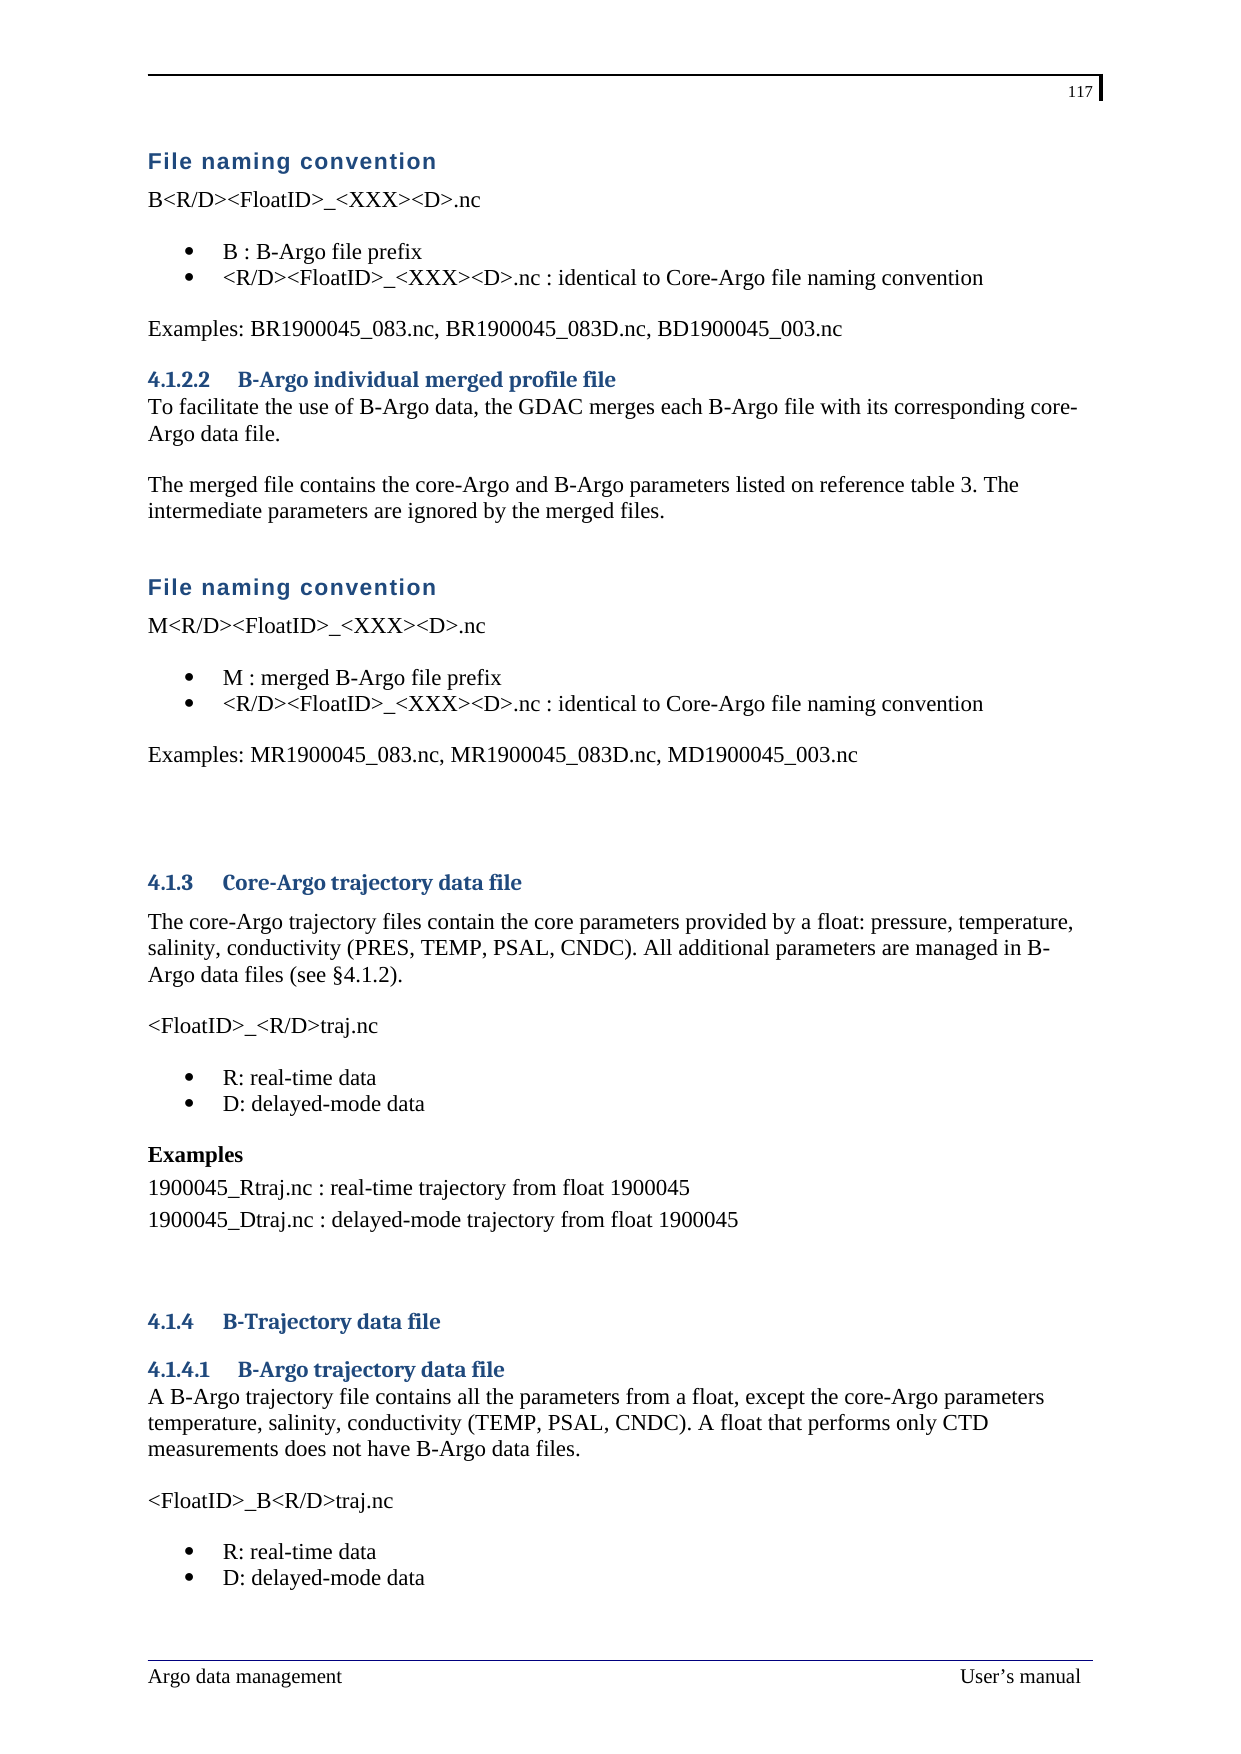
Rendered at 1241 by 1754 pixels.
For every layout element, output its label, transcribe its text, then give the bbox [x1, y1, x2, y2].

text 1900045_Dtraj.nc : delayed-mode trajectory from float 1900045 [148, 1206, 1093, 1259]
text Examples: MR1900045_083.nc, MR1900045_083D.nc, MD1900045_003.nc [148, 742, 1093, 768]
list M : merged B-Argo file prefix [185, 664, 1093, 690]
text Examples [148, 1141, 1093, 1168]
subtitle B-Argo individual merged profile file [148, 367, 1093, 393]
text A B-Argo trajectory file contains all the parameters from a float, except the core-Argo parameters temperature, salinity, conductivity (TEMP, PSAL, CNDC). A float that performs only CTD measurements does not have B-Argo data files. [148, 1383, 1093, 1462]
text Examples: BR1900045_083.nc, BR1900045_083D.nc, BD1900045_003.nc [148, 316, 1093, 342]
list <R/D><FloatID>_<XXX><D>.nc : identical to Core-Argo file naming convention [185, 264, 1093, 291]
text The merged file contains the core-Argo and B-Argo parameters listed on reference table 3. The intermediate parameters are ignored by the merged files. [148, 471, 1093, 524]
list R: real-time data [185, 1063, 1093, 1090]
subtitle B-Argo trajectory data file [148, 1356, 1093, 1383]
list D: delayed-mode data [185, 1090, 1093, 1116]
subtitle Core-Argo trajectory data file [148, 869, 1093, 896]
subtitle File naming convention [148, 574, 1093, 600]
subtitle File naming convention [148, 148, 1093, 174]
text B<R/D><FloatID>_<XXX><D>.nc [148, 186, 1093, 213]
list B : B-Argo file prefix [185, 238, 1093, 264]
list D: delayed-mode data [185, 1564, 1093, 1591]
list R: real-time data [185, 1538, 1093, 1564]
subtitle B-Trajectory data file [148, 1309, 1093, 1336]
text <FloatID>_<R/D>traj.nc [148, 1012, 1093, 1038]
text 1900045_Rtraj.nc : real-time trajectory from float 1900045 [148, 1174, 1093, 1200]
text M<R/D><FloatID>_<XXX><D>.nc [148, 612, 1093, 639]
list <R/D><FloatID>_<XXX><D>.nc : identical to Core-Argo file naming convention [185, 690, 1093, 717]
text To facilitate the use of B-Argo data, the GDAC merges each B-Argo file with its corresponding core-Argo data file. [148, 393, 1093, 446]
text The core-Argo trajectory files contain the core parameters provided by a float: pressure, temperature, salinity, conductivity (PRES, TEMP, PSAL, CNDC). All additional parameters are managed in B-Argo data files (see §4.1.2). [148, 908, 1093, 987]
text <FloatID>_B<R/D>traj.nc [148, 1487, 1093, 1513]
